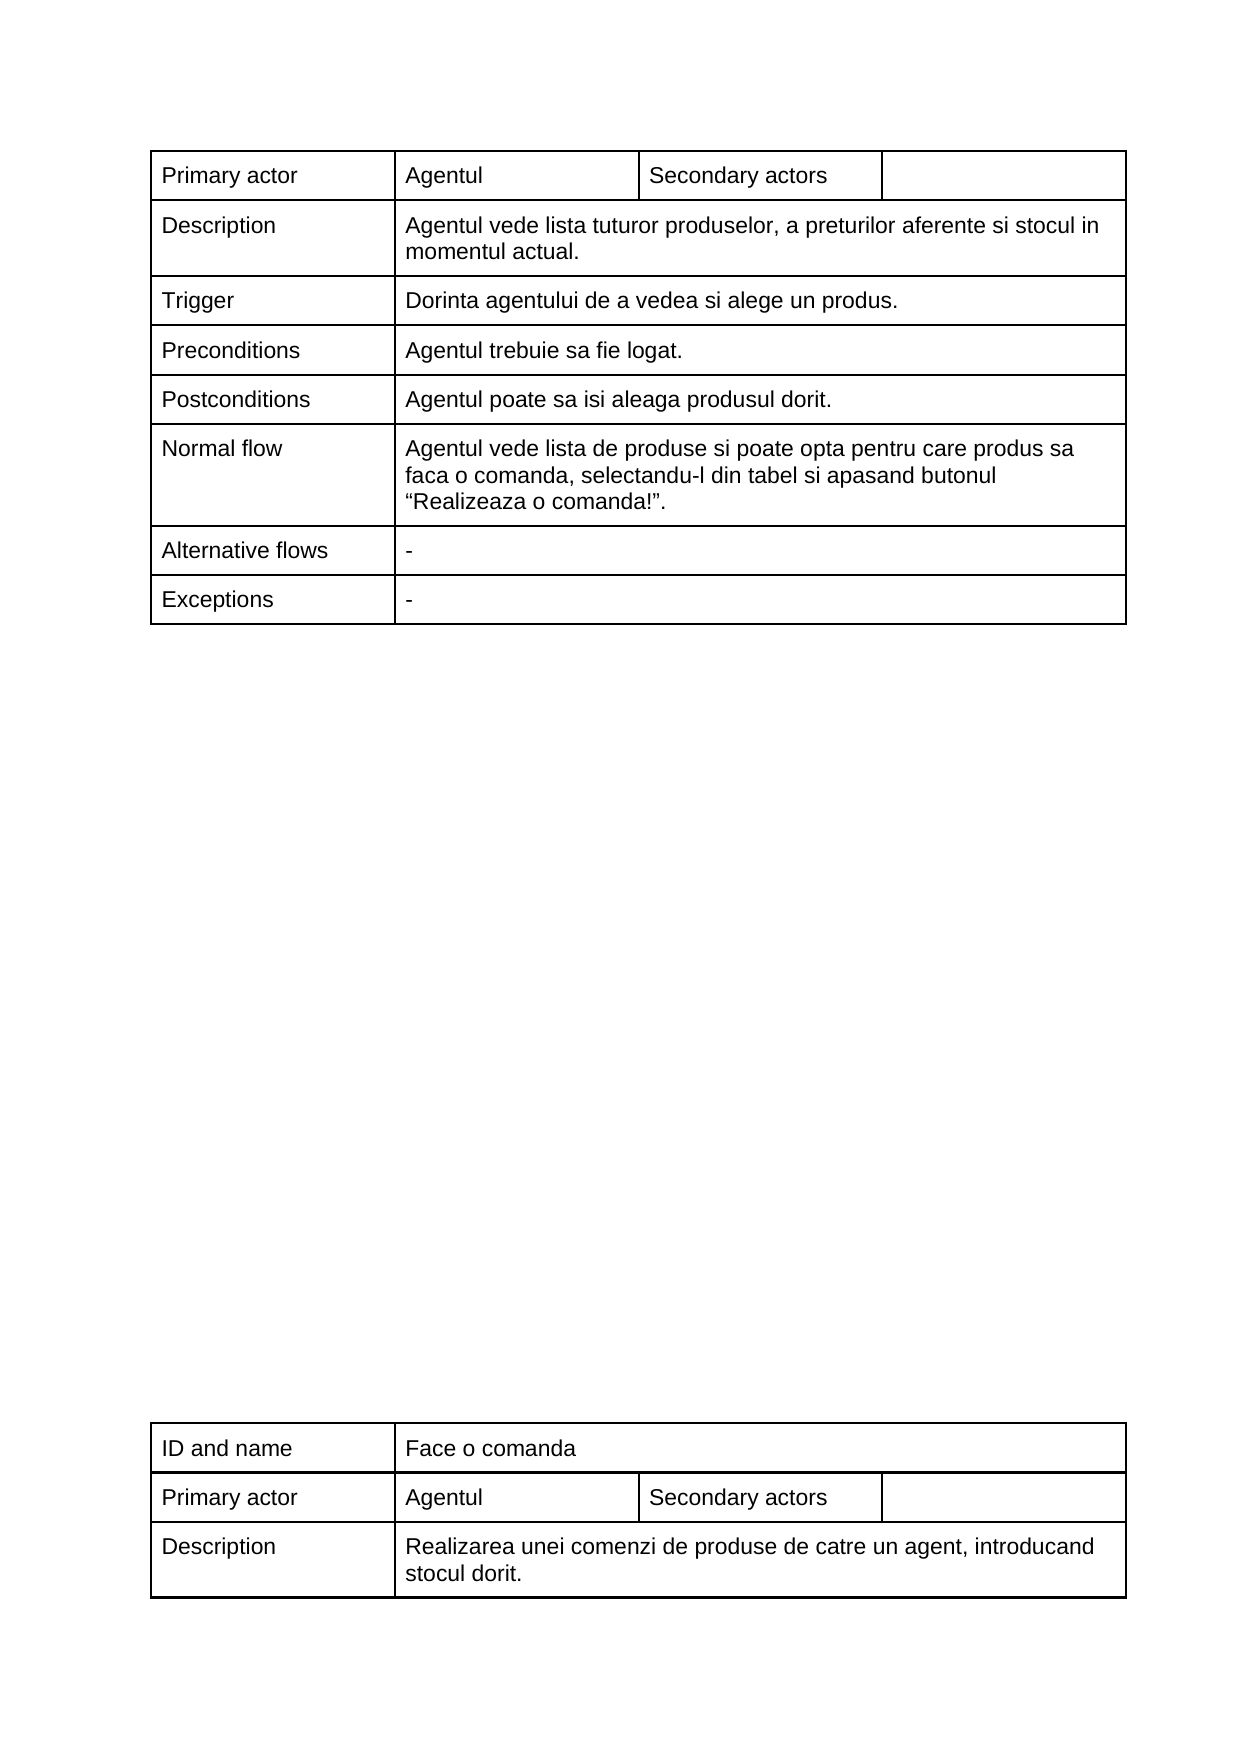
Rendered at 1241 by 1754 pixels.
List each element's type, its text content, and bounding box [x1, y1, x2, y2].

table_cell Dorinta agentului de a vedea si alege un produs. [396, 277, 1125, 324]
table_cell Primary actor [152, 152, 394, 199]
table_cell Secondary actors [640, 1474, 881, 1521]
table_cell Primary actor [152, 1474, 394, 1521]
table_cell Agentul poate sa isi aleaga produsul dorit. [396, 376, 1125, 423]
table_header Face o comanda [396, 1424, 1125, 1471]
table_cell Agentul vede lista tuturor produselor, a preturilor aferente si stocul in momentul actual. [396, 201, 1125, 275]
table_cell Normal flow [152, 425, 394, 525]
table_cell Alternative flows [152, 527, 394, 574]
table_cell - [396, 527, 1125, 574]
table_cell Agentul vede lista de produse si poate opta pentru care produs sa faca o comanda, selectandu-l din tabel si apasand butonul “Realizeaza o comanda!”. [396, 425, 1125, 525]
table_cell Preconditions [152, 326, 394, 373]
table_cell Agentul trebuie sa fie logat. [396, 326, 1125, 373]
table_cell Description [152, 1523, 394, 1596]
table_cell Secondary actors [640, 152, 881, 199]
table_cell Postconditions [152, 376, 394, 423]
table_cell Trigger [152, 277, 394, 324]
table_cell - [396, 576, 1125, 623]
table_cell Agentul [396, 152, 638, 199]
table_header ID and name [152, 1424, 394, 1471]
table_cell Realizarea unei comenzi de produse de catre un agent, introducand stocul dorit. [396, 1523, 1125, 1596]
table_cell Agentul [396, 1474, 638, 1521]
table_cell Exceptions [152, 576, 394, 623]
table_cell Description [152, 201, 394, 275]
table_cell [883, 152, 1125, 199]
table_cell [883, 1474, 1125, 1521]
